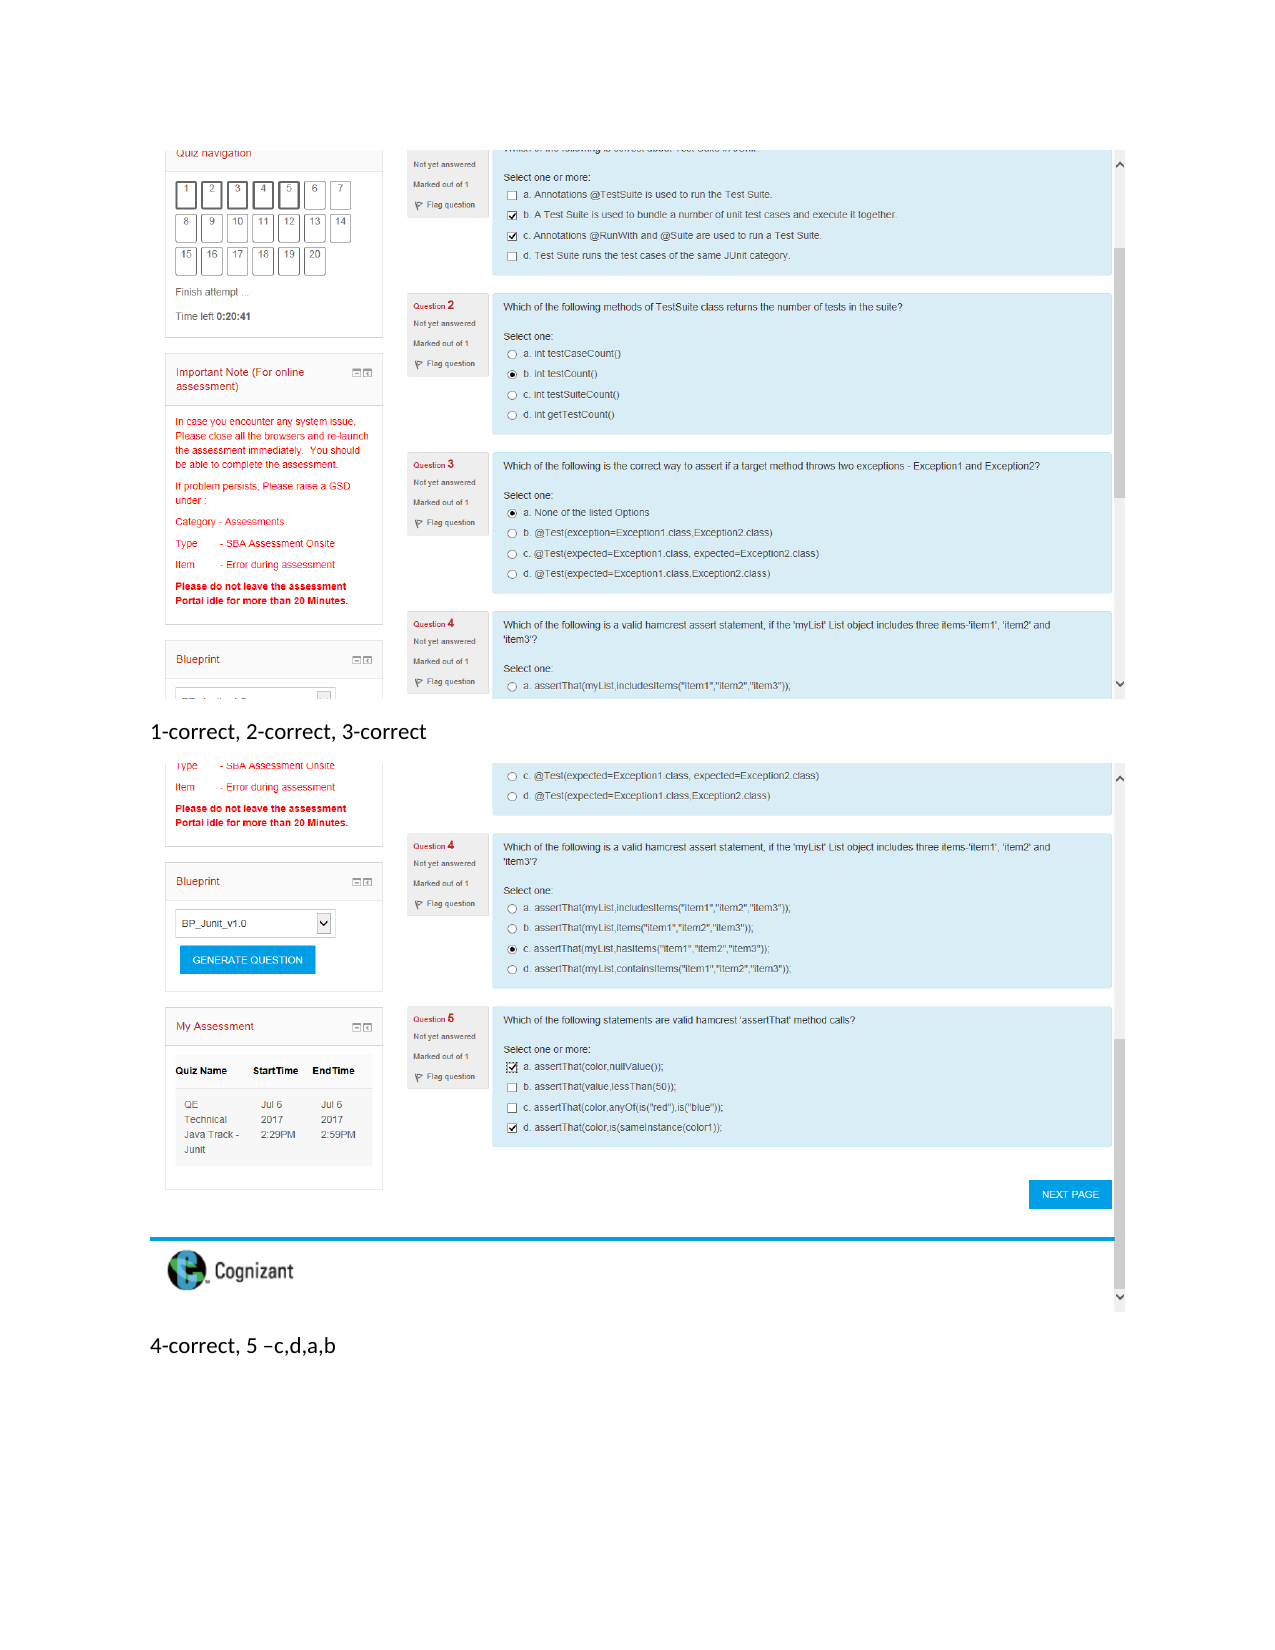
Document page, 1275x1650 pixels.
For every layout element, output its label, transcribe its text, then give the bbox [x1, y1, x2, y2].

picture [150, 763, 1125, 1312]
picture [150, 150, 1125, 699]
text 4-correct, 5 –c,d,a,b [150, 1331, 1125, 1359]
text 1-correct, 2-correct, 3-correct [150, 717, 1125, 745]
